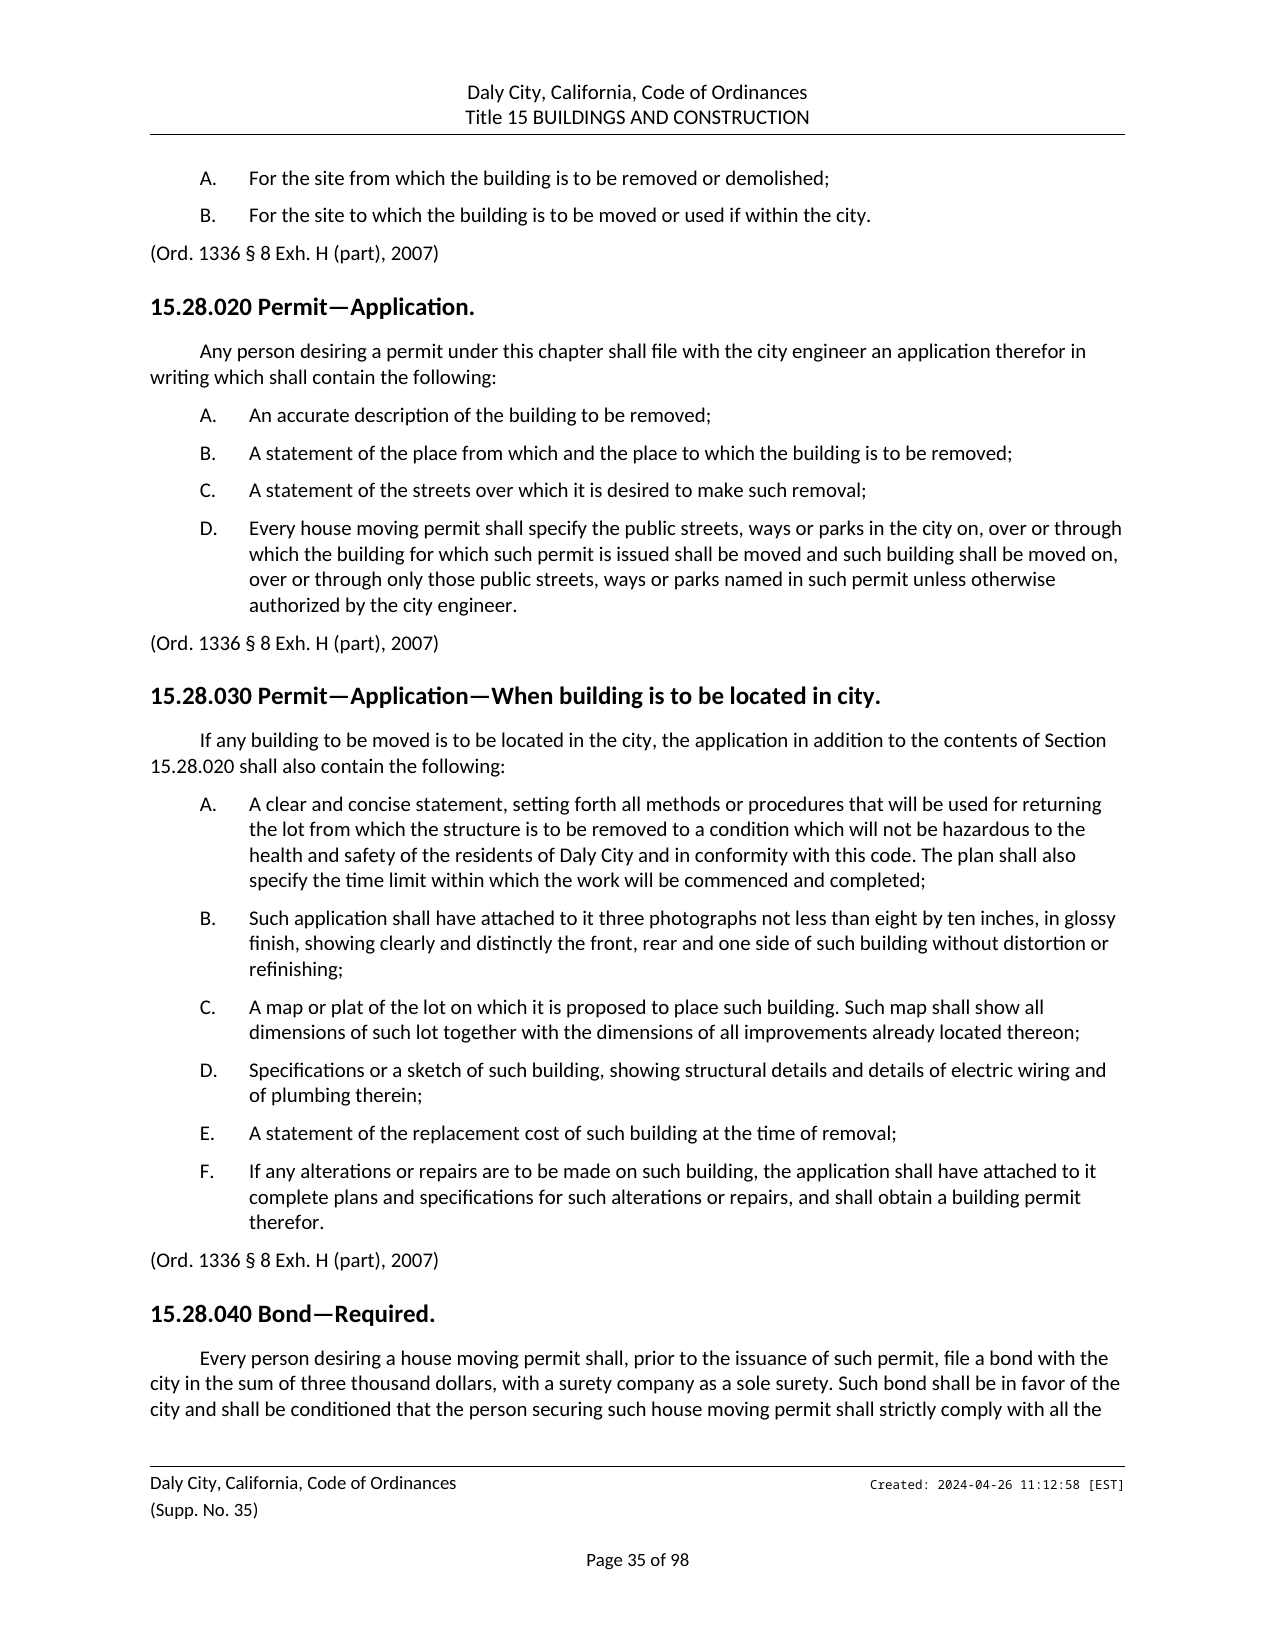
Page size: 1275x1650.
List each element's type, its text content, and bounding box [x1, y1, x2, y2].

list C. A statement of the streets over which it is desired to make such removal; [199, 478, 1125, 503]
list B. Such application shall have attached to it three photographs not less than eight by ten inches, in glossy finish, showing clearly and distinctly the front, rear and one side of such building without distortion or refinishing; [199, 905, 1125, 981]
list D. Specifications or a sketch of such building, showing structural details and details of electric wiring and of plumbing therein; [199, 1057, 1125, 1108]
text 15.28.040 Bond—Required. [150, 1298, 1125, 1328]
text 15.28.030 Permit—Application—When building is to be located in city. [150, 680, 1125, 711]
text (Ord. 1336 § 8 Exh. H (part), 2007) [150, 1247, 1125, 1273]
text (Ord. 1336 § 8 Exh. H (part), 2007) [150, 241, 1125, 266]
list F. If any alterations or repairs are to be made on such building, the application shall have attached to it complete plans and specifications for such alterations or repairs, and shall obtain a building permit therefor. [199, 1158, 1125, 1235]
list A. For the site from which the building is to be removed or demolished; [199, 165, 1125, 190]
list A. An accurate description of the building to be removed; [199, 402, 1125, 427]
text (Ord. 1336 § 8 Exh. H (part), 2007) [150, 630, 1125, 655]
list B. A statement of the place from which and the place to which the building is to be removed; [199, 440, 1125, 465]
list B. For the site to which the building is to be moved or used if within the city. [199, 203, 1125, 228]
text Any person desiring a permit under this chapter shall file with the city engineer an application therefor in writing which shall contain the following: [150, 338, 1125, 389]
text 15.28.020 Permit—Application. [150, 291, 1125, 322]
text If any building to be moved is to be located in the city, the application in addition to the contents of Section 15.28.020 shall also contain the following: [150, 728, 1125, 778]
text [150, 1345, 1125, 1421]
list A. A clear and concise statement, setting forth all methods or procedures that will be used for returning the lot from which the structure is to be removed to a condition which will not be hazardous to the health and safety of the residents of Daly City and in conformity with this code. The plan shall also specify the time limit within which the work will be commenced and completed; [199, 791, 1125, 893]
list E. A statement of the replacement cost of such building at the time of removal; [199, 1121, 1125, 1146]
list D. Every house moving permit shall specify the public streets, ways or parks in the city on, over or through which the building for which such permit is issued shall be moved and such building shall be moved on, over or through only those public streets, ways or parks named in such permit unless otherwise authorized by the city engineer. [199, 516, 1125, 617]
list C. A map or plat of the lot on which it is proposed to place such building. Such map shall show all dimensions of such lot together with the dimensions of all improvements already located thereon; [199, 994, 1125, 1045]
